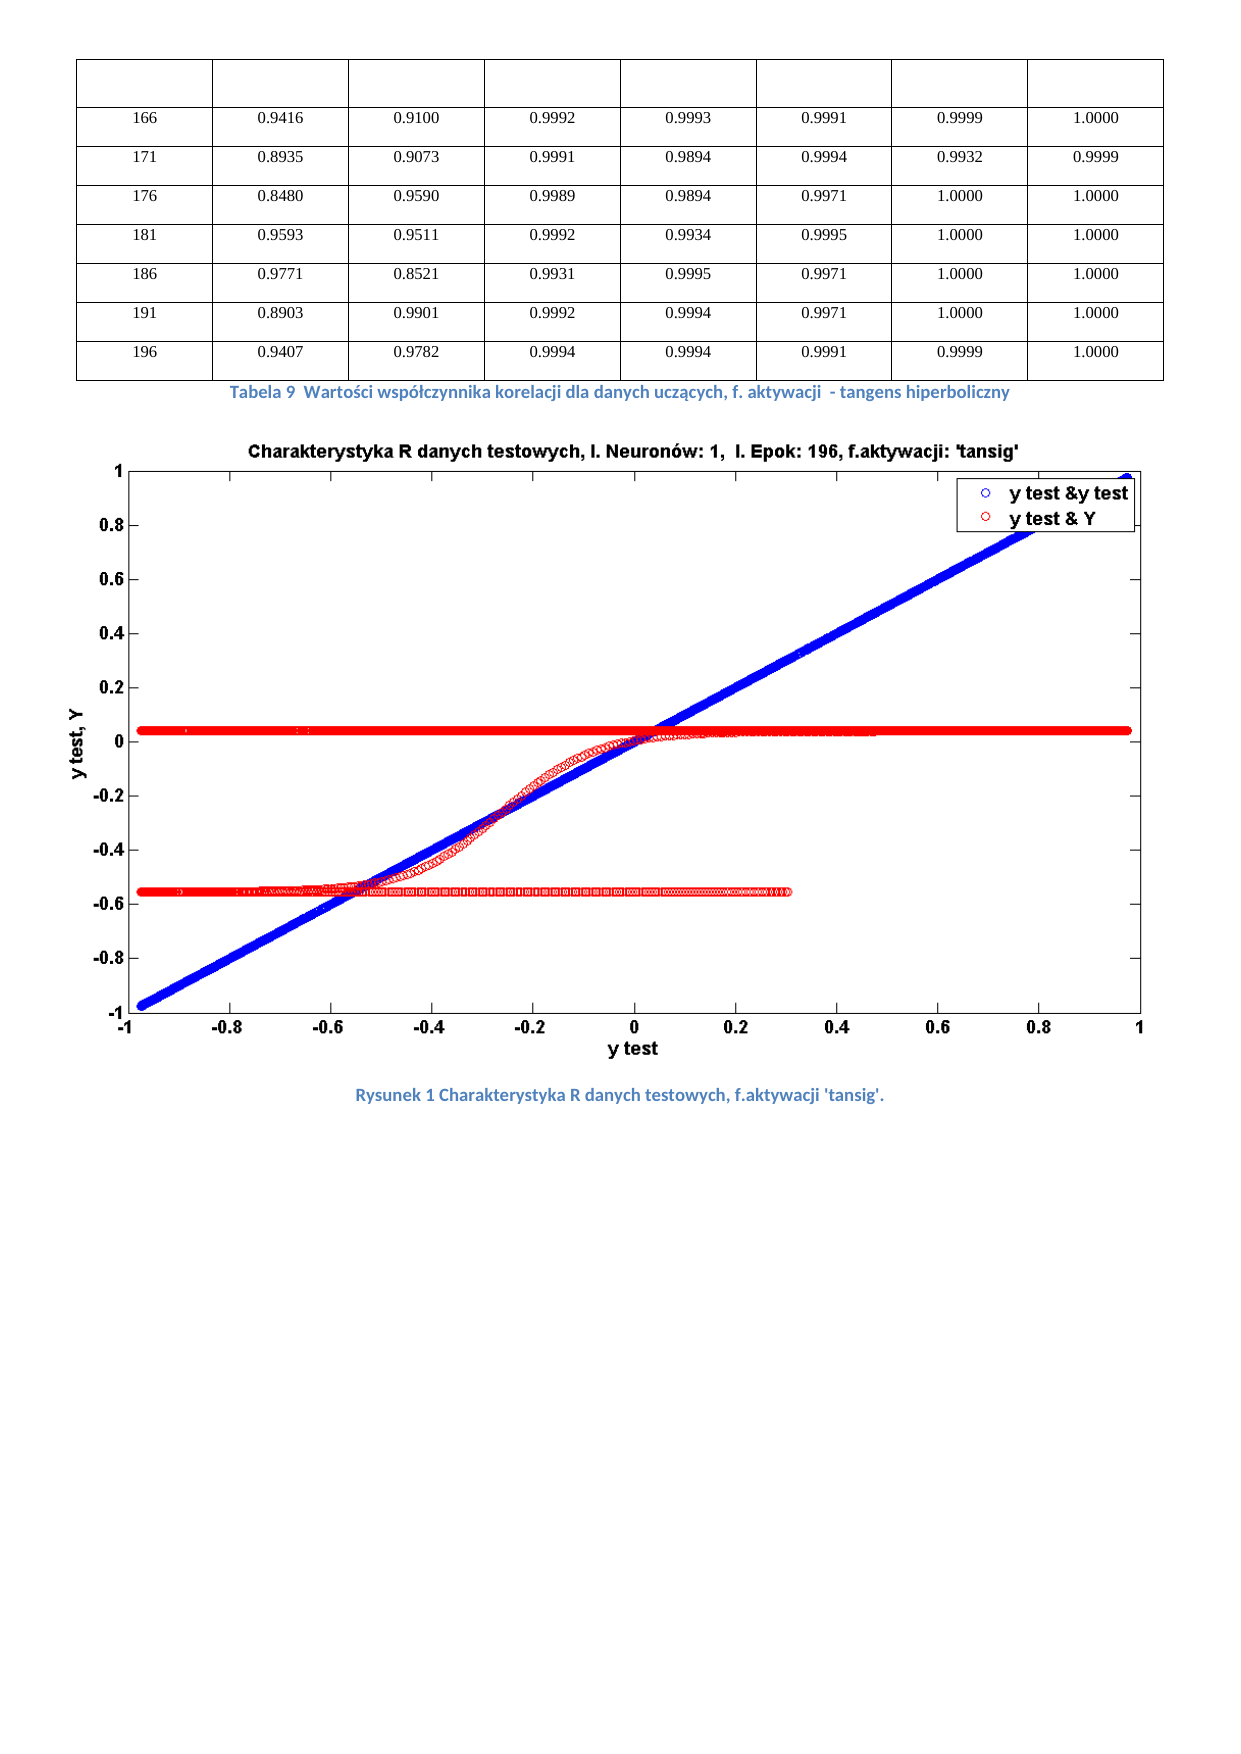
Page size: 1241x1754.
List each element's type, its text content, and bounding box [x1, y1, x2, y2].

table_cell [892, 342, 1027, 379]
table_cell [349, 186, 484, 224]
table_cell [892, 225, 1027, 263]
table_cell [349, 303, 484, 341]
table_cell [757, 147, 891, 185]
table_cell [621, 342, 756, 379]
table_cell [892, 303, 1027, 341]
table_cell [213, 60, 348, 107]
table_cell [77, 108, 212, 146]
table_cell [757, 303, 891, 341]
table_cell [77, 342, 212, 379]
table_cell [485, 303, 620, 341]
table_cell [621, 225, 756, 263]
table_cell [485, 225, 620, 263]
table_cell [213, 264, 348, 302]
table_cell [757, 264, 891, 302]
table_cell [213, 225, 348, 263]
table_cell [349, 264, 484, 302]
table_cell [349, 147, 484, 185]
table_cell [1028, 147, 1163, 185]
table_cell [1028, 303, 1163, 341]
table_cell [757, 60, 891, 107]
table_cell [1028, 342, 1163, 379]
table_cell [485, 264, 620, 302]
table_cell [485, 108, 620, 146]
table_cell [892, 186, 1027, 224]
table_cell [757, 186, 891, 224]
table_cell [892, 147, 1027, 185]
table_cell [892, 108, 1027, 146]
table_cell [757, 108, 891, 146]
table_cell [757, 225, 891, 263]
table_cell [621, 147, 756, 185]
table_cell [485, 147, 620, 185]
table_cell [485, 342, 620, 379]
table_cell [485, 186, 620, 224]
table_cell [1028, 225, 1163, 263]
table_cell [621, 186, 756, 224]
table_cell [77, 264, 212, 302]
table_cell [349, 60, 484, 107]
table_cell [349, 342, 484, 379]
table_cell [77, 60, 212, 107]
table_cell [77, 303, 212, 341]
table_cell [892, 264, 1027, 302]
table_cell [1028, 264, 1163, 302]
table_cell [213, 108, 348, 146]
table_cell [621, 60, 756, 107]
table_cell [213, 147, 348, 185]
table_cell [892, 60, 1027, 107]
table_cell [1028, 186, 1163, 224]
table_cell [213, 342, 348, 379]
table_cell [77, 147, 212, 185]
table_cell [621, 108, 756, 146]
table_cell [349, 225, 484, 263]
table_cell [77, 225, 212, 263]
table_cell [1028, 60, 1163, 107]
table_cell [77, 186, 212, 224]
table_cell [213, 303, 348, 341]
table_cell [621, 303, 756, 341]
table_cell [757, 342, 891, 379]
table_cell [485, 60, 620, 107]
picture [59, 424, 1182, 1065]
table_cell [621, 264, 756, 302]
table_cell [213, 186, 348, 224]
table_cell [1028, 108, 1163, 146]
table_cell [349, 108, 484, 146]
